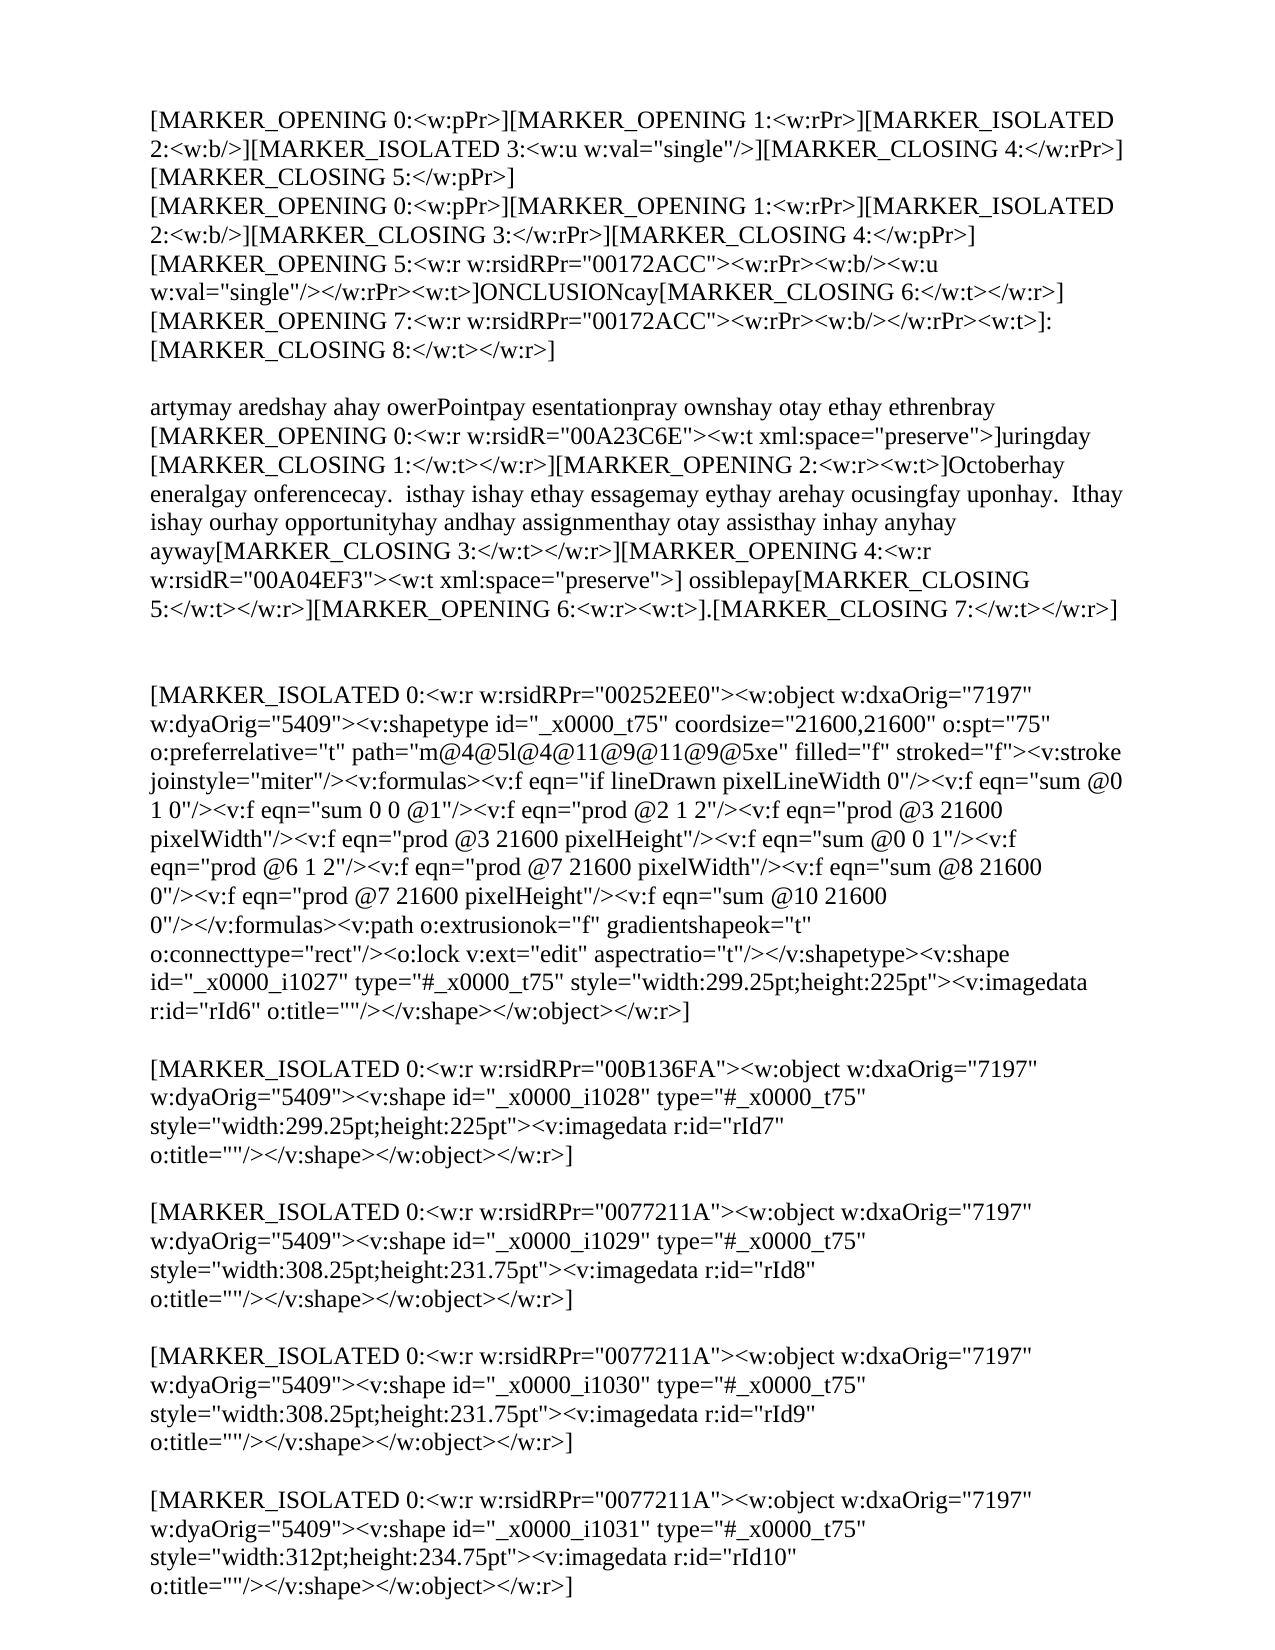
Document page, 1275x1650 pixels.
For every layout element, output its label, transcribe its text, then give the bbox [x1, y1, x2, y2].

text artymay aredshay ahay owerPointpay esentationpray ownshay otay ethay ethrenbray [150, 392, 1125, 622]
